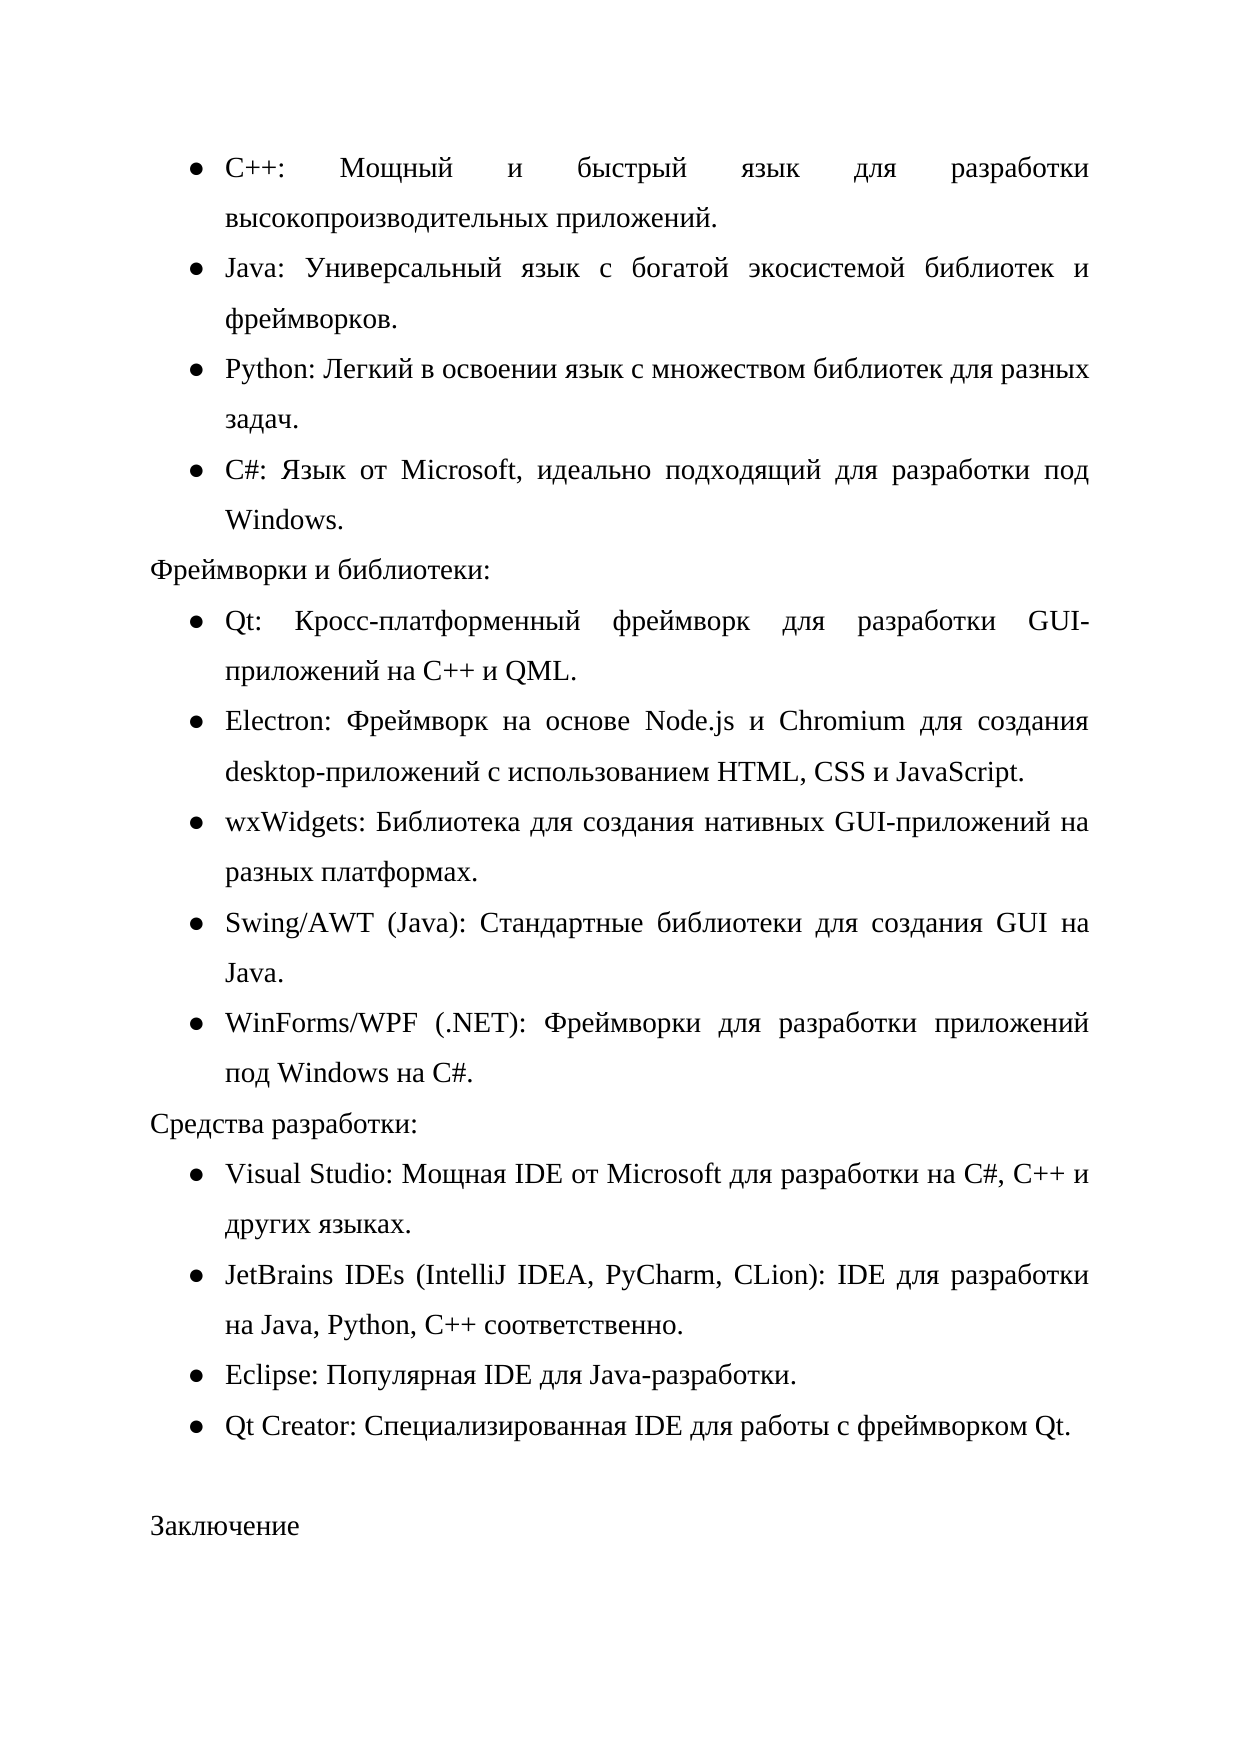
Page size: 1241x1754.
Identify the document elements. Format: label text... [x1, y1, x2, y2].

list Java: Универсальный язык с богатой экосистемой библиотек и фреймворков. [187, 251, 1090, 334]
list Electron: Фреймворк на основе Node.js и Chromium для создания desktop-приложений с использованием HTML, CSS и JavaScript. [187, 703, 1090, 787]
list WinForms/WPF (.NET): Фреймворки для разработки приложений под Windows на C#. [187, 1005, 1090, 1089]
list Qt Creator: Специализированная IDE для работы с фреймворком Qt. [187, 1408, 1090, 1441]
text Средства разработки: [150, 1106, 1090, 1139]
list Visual Studio: Мощная IDE от Microsoft для разработки на C#, C++ и других языках. [187, 1156, 1090, 1240]
list C++: Мощный и быстрый язык для разработки высокопроизводительных приложений. [187, 150, 1090, 234]
list Swing/AWT (Java): Стандартные библиотеки для создания GUI на Java. [187, 905, 1090, 988]
list Qt: Кросс-платформенный фреймворк для разработки GUI-приложений на C++ и QML. [187, 603, 1090, 687]
text Фреймворки и библиотеки: [150, 552, 1090, 586]
list Eclipse: Популярная IDE для Java-разработки. [187, 1357, 1090, 1391]
list wxWidgets: Библиотека для создания нативных GUI-приложений на разных платформах. [187, 804, 1090, 888]
list C#: Язык от Microsoft, идеально подходящий для разработки под Windows. [187, 452, 1090, 536]
list JetBrains IDEs (IntelliJ IDEA, PyCharm, CLion): IDE для разработки на Java, Python, C++ соответственно. [187, 1257, 1090, 1341]
text Заключение [150, 1508, 1090, 1542]
list Python: Легкий в освоении язык с множеством библиотек для разных задач. [187, 351, 1090, 435]
